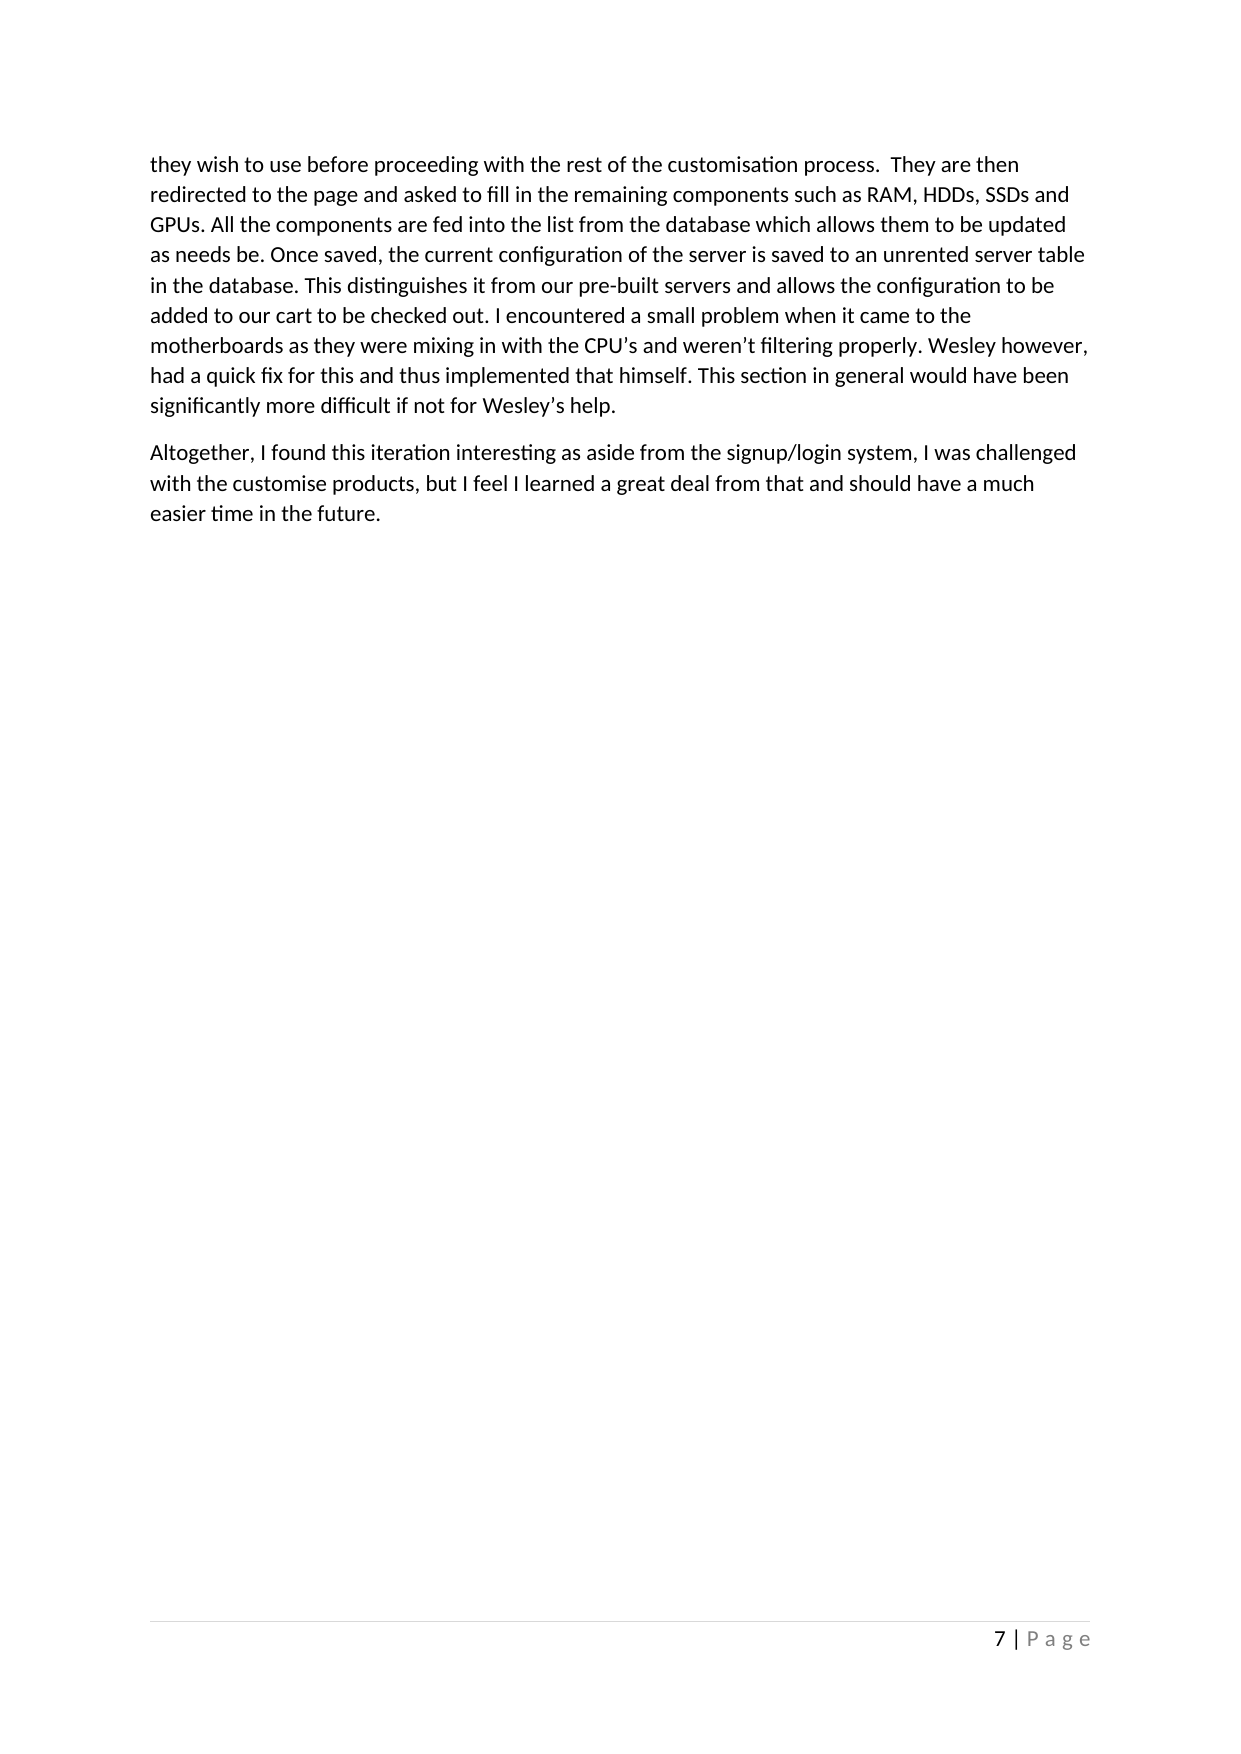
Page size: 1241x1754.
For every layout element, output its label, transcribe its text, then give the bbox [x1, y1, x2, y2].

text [150, 150, 1090, 420]
text Altogether, I found this iteration interesting as aside from the signup/login system, I was challenged with the customise products, but I feel I learned a great deal from that and should have a much easier time in the future. [150, 438, 1090, 527]
